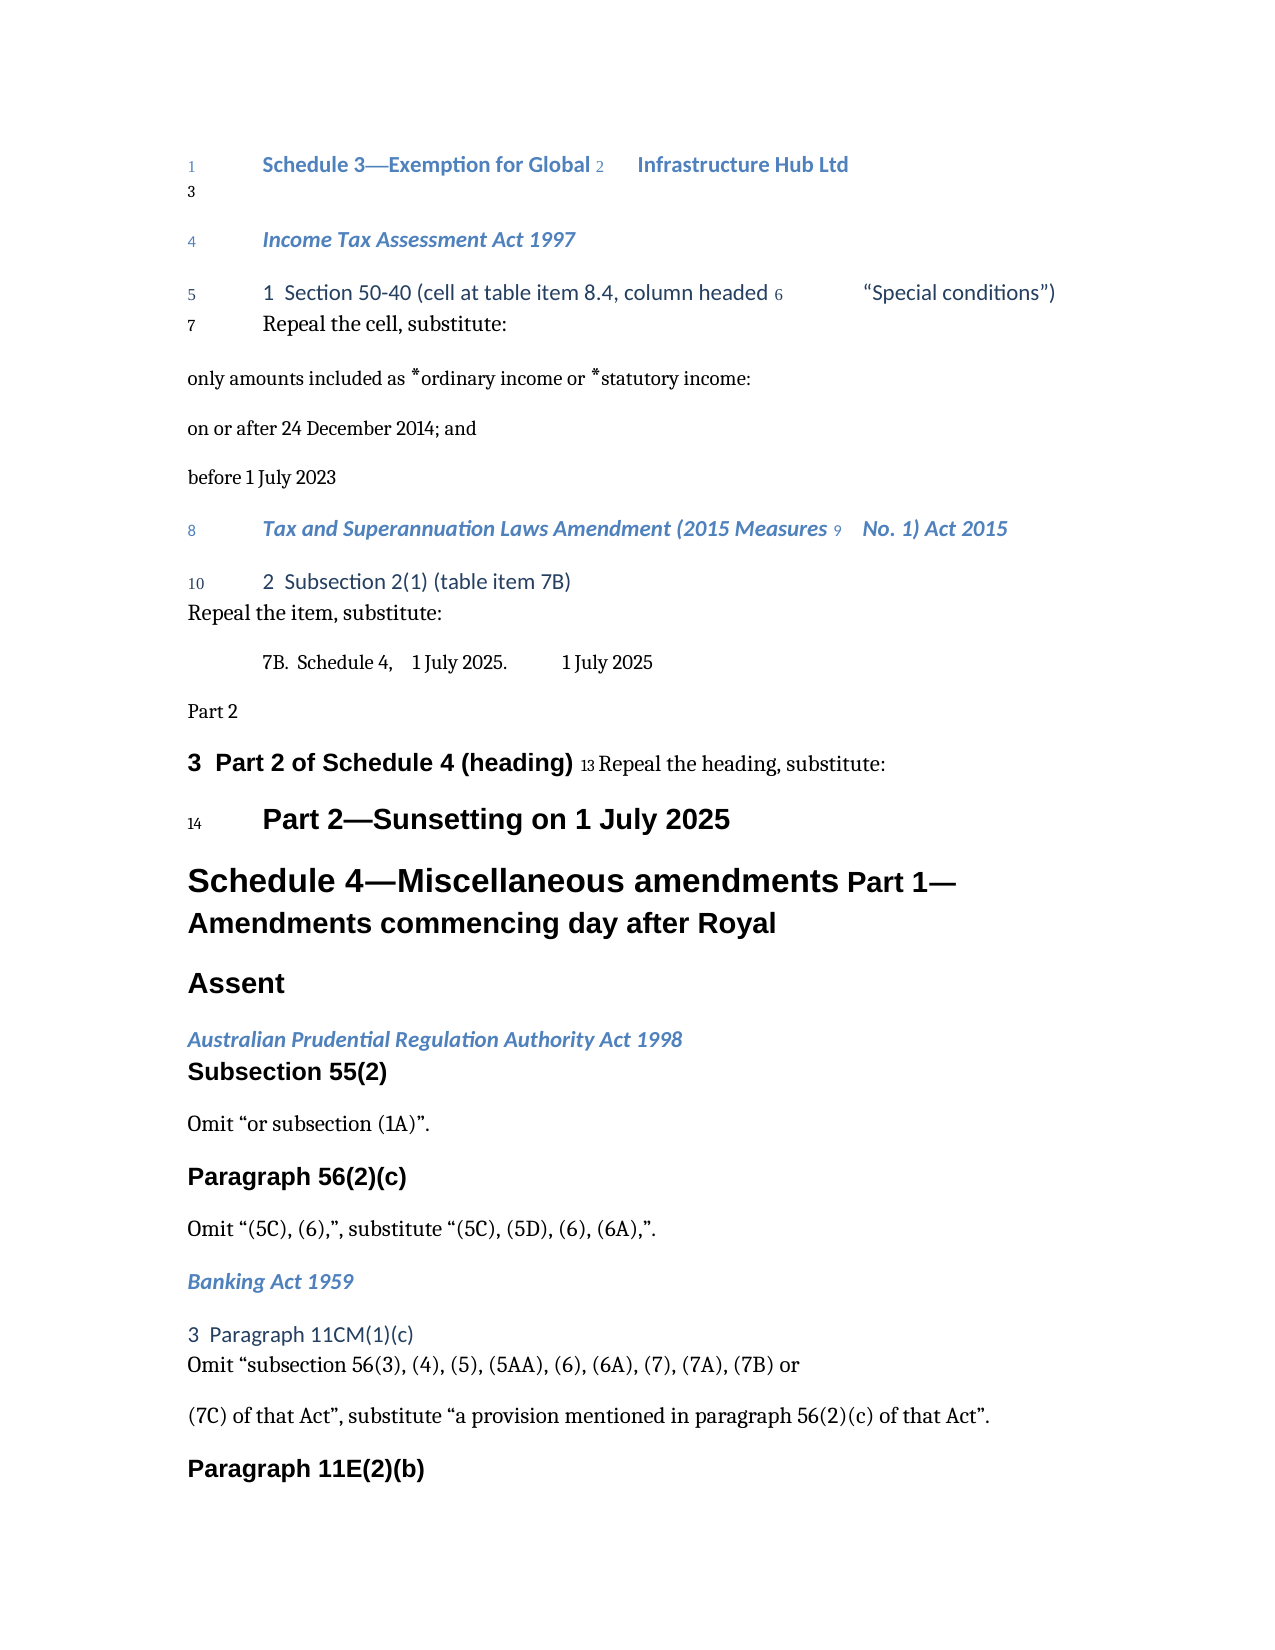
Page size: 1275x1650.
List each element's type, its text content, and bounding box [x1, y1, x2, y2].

text Paragraph 11E(2)(b) [187, 1454, 1087, 1483]
text (7C) of that Act”, substitute “a provision mentioned in paragraph 56(2)(c) of that Act”. [187, 1403, 1087, 1430]
text Subsection 55(2) [187, 1057, 1087, 1086]
text Paragraph 56(2)(c) [187, 1162, 1087, 1191]
text Omit “or subsection (1A)”. [187, 1111, 1087, 1137]
text 7B. Schedule 4, 1 July 2025. 1 July 2025 [187, 651, 1087, 674]
text 7 Repeal the cell, substitute: [187, 311, 1087, 337]
subtitle 3 Paragraph 11CM(1)(c) [187, 1320, 1087, 1348]
subtitle 1 Schedule 3—Exemption for Global 2 Infrastructure Hub Ltd [187, 150, 1087, 178]
text 14 Part 2—Sunsetting on 1 July 2025 [187, 802, 1087, 836]
subtitle 4 Income Tax Assessment Act 1997 [187, 225, 1087, 253]
text only amounts included as *ordinary income or *statutory income: [187, 362, 1087, 392]
subtitle 10 2 Subsection 2(1) (table item 7B) [187, 567, 1087, 595]
text Schedule 4—Miscellaneous amendments Part 1—Amendments commencing day after Royal [187, 862, 1087, 940]
text before 1 July 2023 [187, 465, 1087, 489]
text Assent [187, 966, 1087, 999]
text Omit “(5C), (6),”, substitute “(5C), (5D), (6), (6A),”. [187, 1216, 1087, 1242]
subtitle Australian Prudential Regulation Authority Act 1998 [187, 1025, 1087, 1053]
subtitle Banking Act 1959 [187, 1267, 1087, 1295]
text 3 Part 2 of Schedule 4 (heading) 13 Repeal the heading, substitute: [187, 748, 1087, 777]
text Omit “subsection 56(3), (4), (5), (5AA), (6), (6A), (7), (7A), (7B) or [187, 1352, 1087, 1379]
subtitle 8 Tax and Superannuation Laws Amendment (2015 Measures 9 No. 1) Act 2015 [187, 514, 1087, 542]
text 3 [187, 182, 1087, 201]
text on or after 24 December 2014; and [187, 417, 1087, 441]
subtitle 5 1 Section 50-40 (cell at table item 8.4, column headed 6 “Special conditions”) [187, 278, 1087, 307]
text Part 2 [187, 699, 1087, 723]
text Repeal the item, substitute: [187, 599, 1087, 626]
